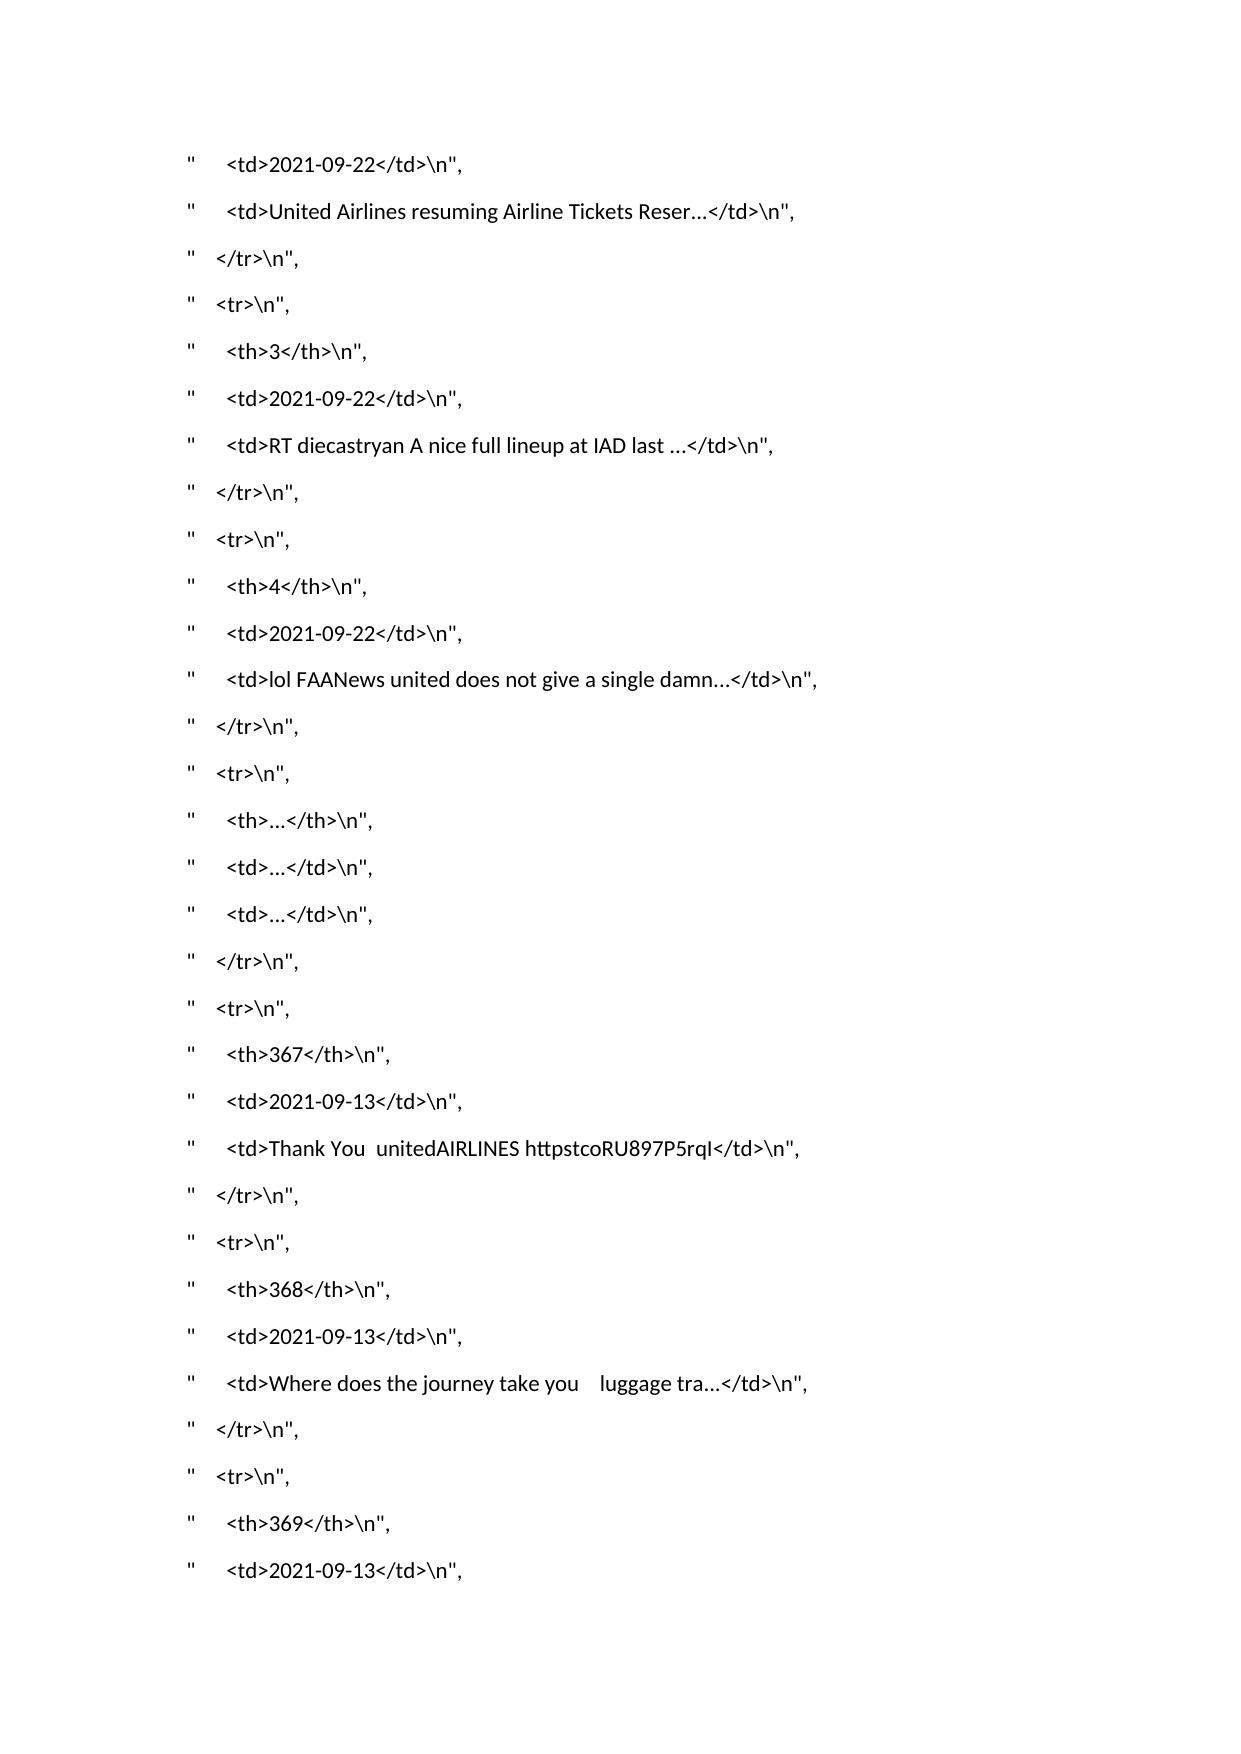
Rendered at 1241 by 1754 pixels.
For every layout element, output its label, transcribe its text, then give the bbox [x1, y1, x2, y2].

text " </tr>\n", [150, 1416, 1090, 1444]
text " </tr>\n", [150, 244, 1090, 272]
text " <td>2021-09-13</td>\n", [150, 1087, 1090, 1116]
text " <td>2021-09-22</td>\n", [150, 150, 1090, 178]
text " <td>Thank You unitedAIRLINES httpstcoRU897P5rqI</td>\n", [150, 1134, 1090, 1162]
text " <td>...</td>\n", [150, 900, 1090, 928]
text " <tr>\n", [150, 759, 1090, 787]
text " <td>2021-09-22</td>\n", [150, 384, 1090, 412]
text " <tr>\n", [150, 1228, 1090, 1256]
text " <td>Where does the journey take you luggage tra...</td>\n", [150, 1369, 1090, 1397]
text " <td>RT diecastryan A nice full lineup at IAD last ...</td>\n", [150, 431, 1090, 459]
text " <td>2021-09-13</td>\n", [150, 1556, 1090, 1584]
text " <th>...</th>\n", [150, 806, 1090, 834]
text " <tr>\n", [150, 525, 1090, 553]
text " <th>3</th>\n", [150, 337, 1090, 366]
text " </tr>\n", [150, 712, 1090, 741]
text " </tr>\n", [150, 478, 1090, 506]
text " <tr>\n", [150, 994, 1090, 1022]
text " <th>4</th>\n", [150, 572, 1090, 600]
text " <tr>\n", [150, 1462, 1090, 1491]
text " <td>2021-09-13</td>\n", [150, 1322, 1090, 1350]
text " <td>2021-09-22</td>\n", [150, 619, 1090, 647]
text " </tr>\n", [150, 1181, 1090, 1209]
text " <th>368</th>\n", [150, 1275, 1090, 1303]
text " </tr>\n", [150, 947, 1090, 975]
text " <th>369</th>\n", [150, 1509, 1090, 1537]
text " <td>...</td>\n", [150, 853, 1090, 881]
text " <tr>\n", [150, 291, 1090, 319]
text " <td>lol FAANews united does not give a single damn...</td>\n", [150, 666, 1090, 694]
text " <th>367</th>\n", [150, 1041, 1090, 1069]
text " <td>United Airlines resuming Airline Tickets Reser...</td>\n", [150, 197, 1090, 225]
